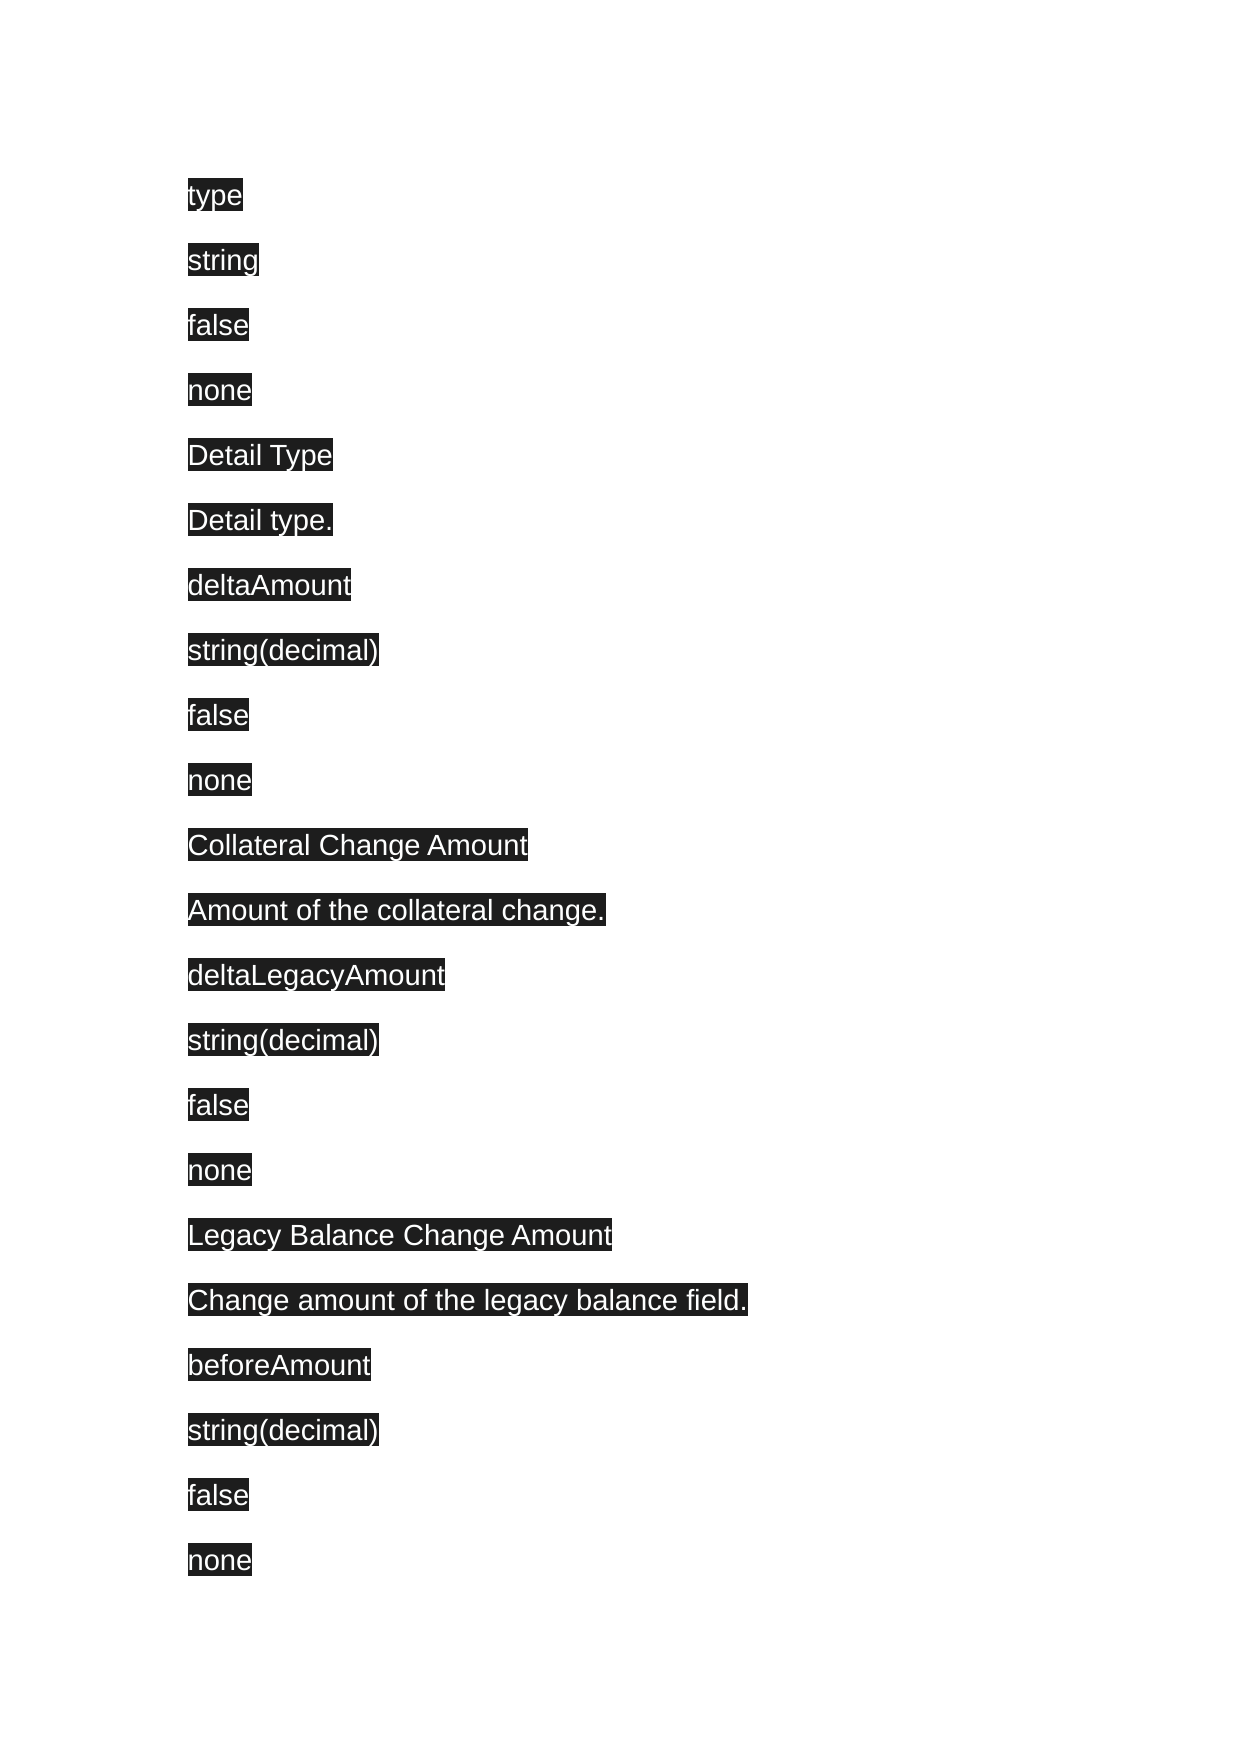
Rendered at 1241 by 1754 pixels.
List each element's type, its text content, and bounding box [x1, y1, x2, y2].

text Legacy Balance Change Amount [187, 1202, 1053, 1267]
text string(decimal) [187, 617, 1053, 682]
text string [187, 227, 1053, 292]
text false [187, 292, 1053, 357]
text false [187, 1462, 1053, 1527]
text Amount of the collateral change. [187, 877, 1053, 942]
text beforeAmount [187, 1332, 1053, 1397]
text string(decimal) [187, 1397, 1053, 1462]
text false [187, 682, 1053, 747]
text Change amount of the legacy balance field. [187, 1267, 1053, 1332]
text deltaAmount [187, 552, 1053, 617]
text type [187, 162, 1053, 227]
text none [187, 357, 1053, 422]
text false [187, 1072, 1053, 1137]
text deltaLegacyAmount [187, 942, 1053, 1007]
text Detail Type [187, 422, 1053, 487]
text none [187, 1527, 1053, 1592]
text Collateral Change Amount [187, 812, 1053, 877]
text none [187, 1137, 1053, 1202]
text Detail type. [187, 487, 1053, 552]
text string(decimal) [187, 1007, 1053, 1072]
text none [187, 747, 1053, 812]
